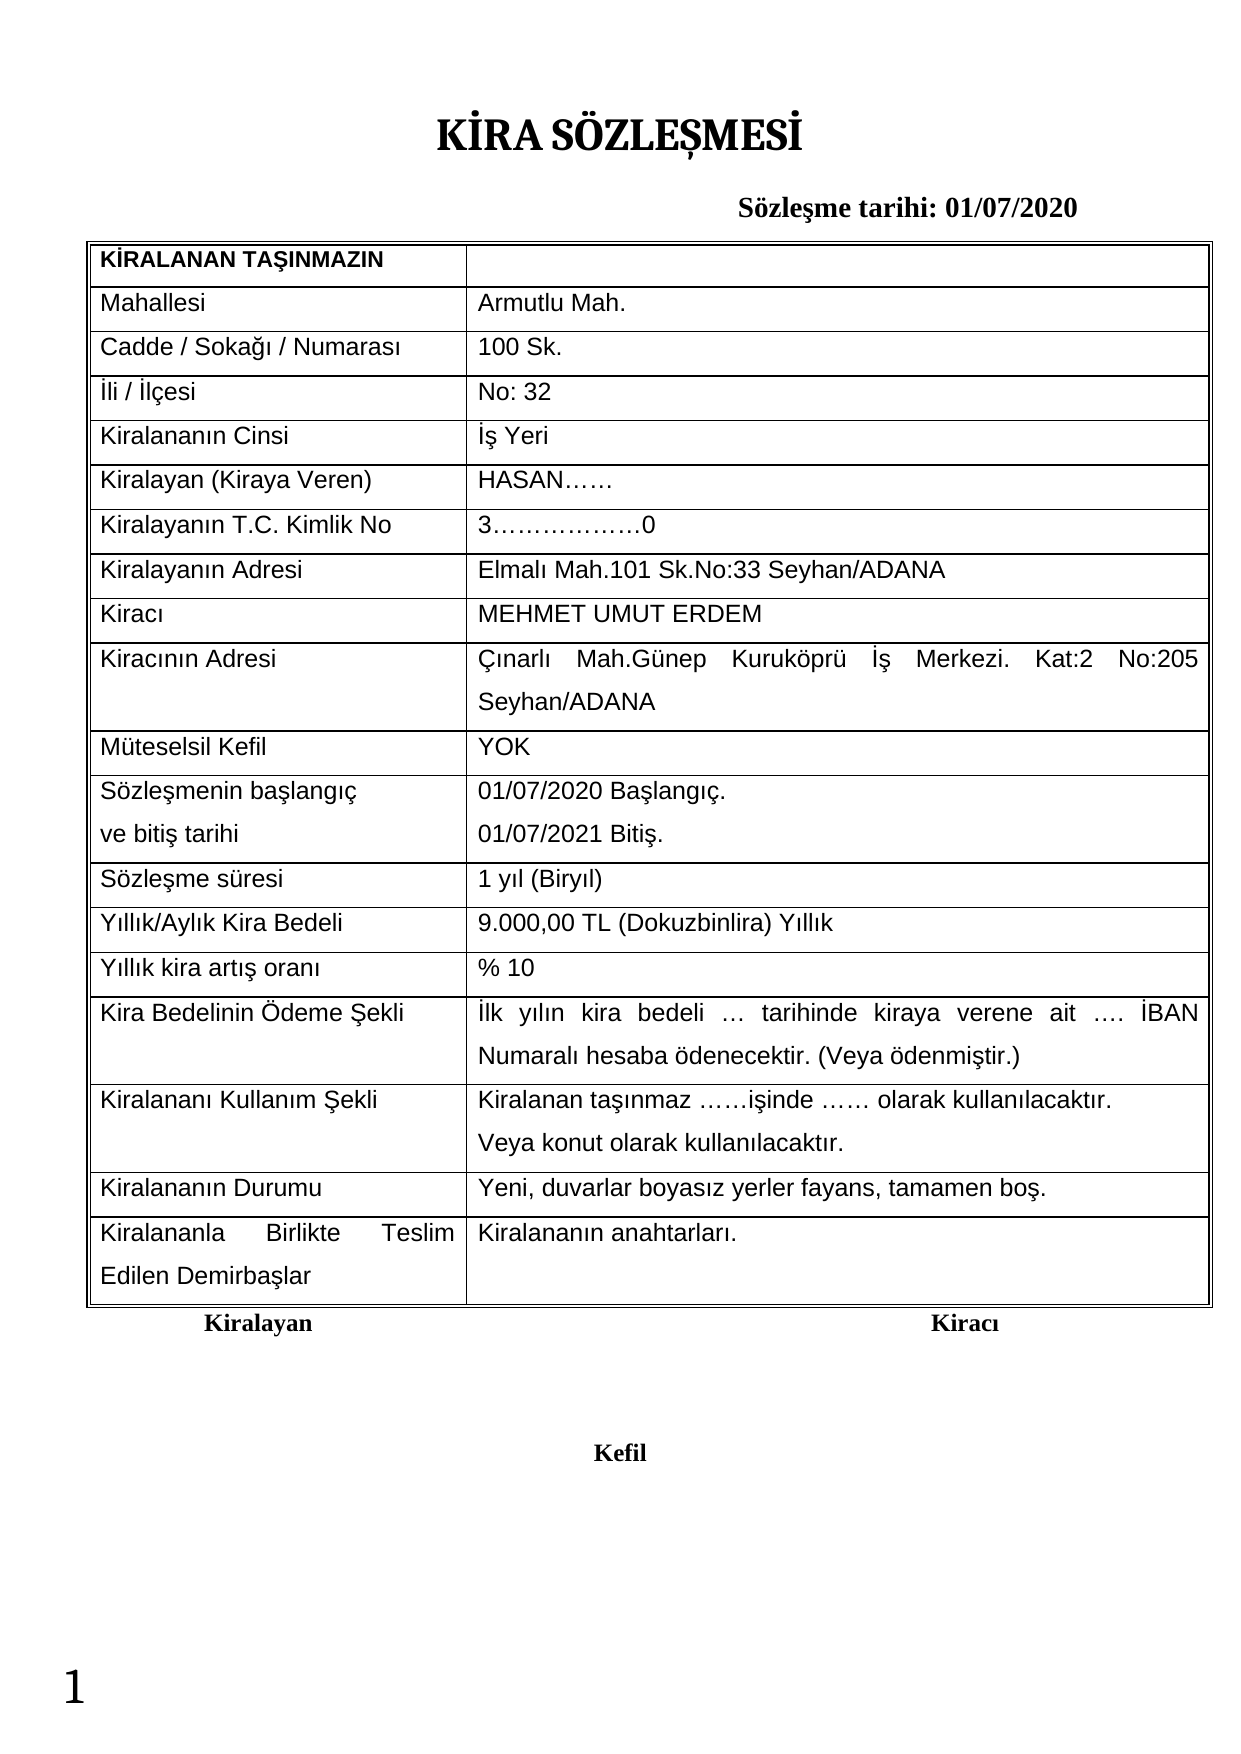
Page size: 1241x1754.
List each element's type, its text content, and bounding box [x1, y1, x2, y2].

table_cell Yıllık/Aylık Kira Bedeli [91, 908, 466, 951]
table_cell Yıllık kira artış oranı [91, 953, 466, 996]
table_cell Kiralanan taşınmaz ……işinde …… olarak kullanılacaktır. Veya konut olarak kullanılacaktır. [467, 1085, 1208, 1171]
subtitle KİRA SÖZLEŞMESİ [148, 109, 1092, 162]
text Kiralayan Kiracı [148, 1308, 1092, 1337]
table_cell Kiralananın Durumu [91, 1173, 466, 1216]
table_cell Kiralananın Cinsi [91, 421, 466, 464]
table_cell Çınarlı Mah.Günep Kuruköprü İş Merkezi. Kat:2 No:205 Seyhan/ADANA [467, 644, 1208, 730]
table_cell HASAN…… [467, 466, 1208, 508]
table_cell 1 yıl (Biryıl) [467, 864, 1208, 907]
text Sözleşme tarihi: 01/07/2020 [738, 191, 1092, 224]
table_cell Kiracının Adresi [91, 644, 466, 730]
table_cell Kira Bedelinin Ödeme Şekli [91, 998, 466, 1084]
table_cell Yeni, duvarlar boyasız yerler fayans, tamamen boş. [467, 1173, 1208, 1216]
table_cell Kiralayan (Kiraya Veren) [91, 466, 466, 508]
table_cell Kiralananı Kullanım Şekli [91, 1085, 466, 1171]
table_cell Sözleşmenin başlangıç ve bitiş tarihi [91, 776, 466, 862]
table_cell 100 Sk. [467, 332, 1208, 375]
table_cell Müteselsil Kefil [91, 732, 466, 774]
table_cell Kiracı [91, 599, 466, 642]
table_cell İli / İlçesi [91, 377, 466, 420]
table_cell MEHMET UMUT ERDEM [467, 599, 1208, 642]
table_header [467, 246, 1208, 286]
table_cell Sözleşme süresi [91, 864, 466, 907]
table_cell Elmalı Mah.101 Sk.No:33 Seyhan/ADANA [467, 555, 1208, 598]
table_cell 3………………0 [467, 510, 1208, 553]
table_cell Armutlu Mah. [467, 288, 1208, 331]
table_cell 9.000,00 TL (Dokuzbinlira) Yıllık [467, 908, 1208, 951]
table_cell Mahallesi [91, 288, 466, 331]
table_cell % 10 [467, 953, 1208, 996]
table_cell İlk yılın kira bedeli … tarihinde kiraya verene ait …. İBAN Numaralı hesaba ödenecektir. (Veya ödenmiştir.) [467, 998, 1208, 1084]
table_cell Kiralayanın Adresi [91, 555, 466, 598]
table_header KİRALANAN TAŞINMAZIN [91, 246, 466, 286]
table_cell İş Yeri [467, 421, 1208, 464]
table_cell Kiralananla Birlikte Teslim Edilen Demirbaşlar [91, 1218, 466, 1304]
text Kefil [148, 1438, 1092, 1467]
table_cell Kiralayanın T.C. Kimlik No [91, 510, 466, 553]
table_cell 01/07/2020 Başlangıç. 01/07/2021 Bitiş. [467, 776, 1208, 862]
table_cell Cadde / Sokağı / Numarası [91, 332, 466, 375]
table_cell Kiralananın anahtarları. [467, 1218, 1208, 1304]
table_cell No: 32 [467, 377, 1208, 420]
table_cell YOK [467, 732, 1208, 774]
